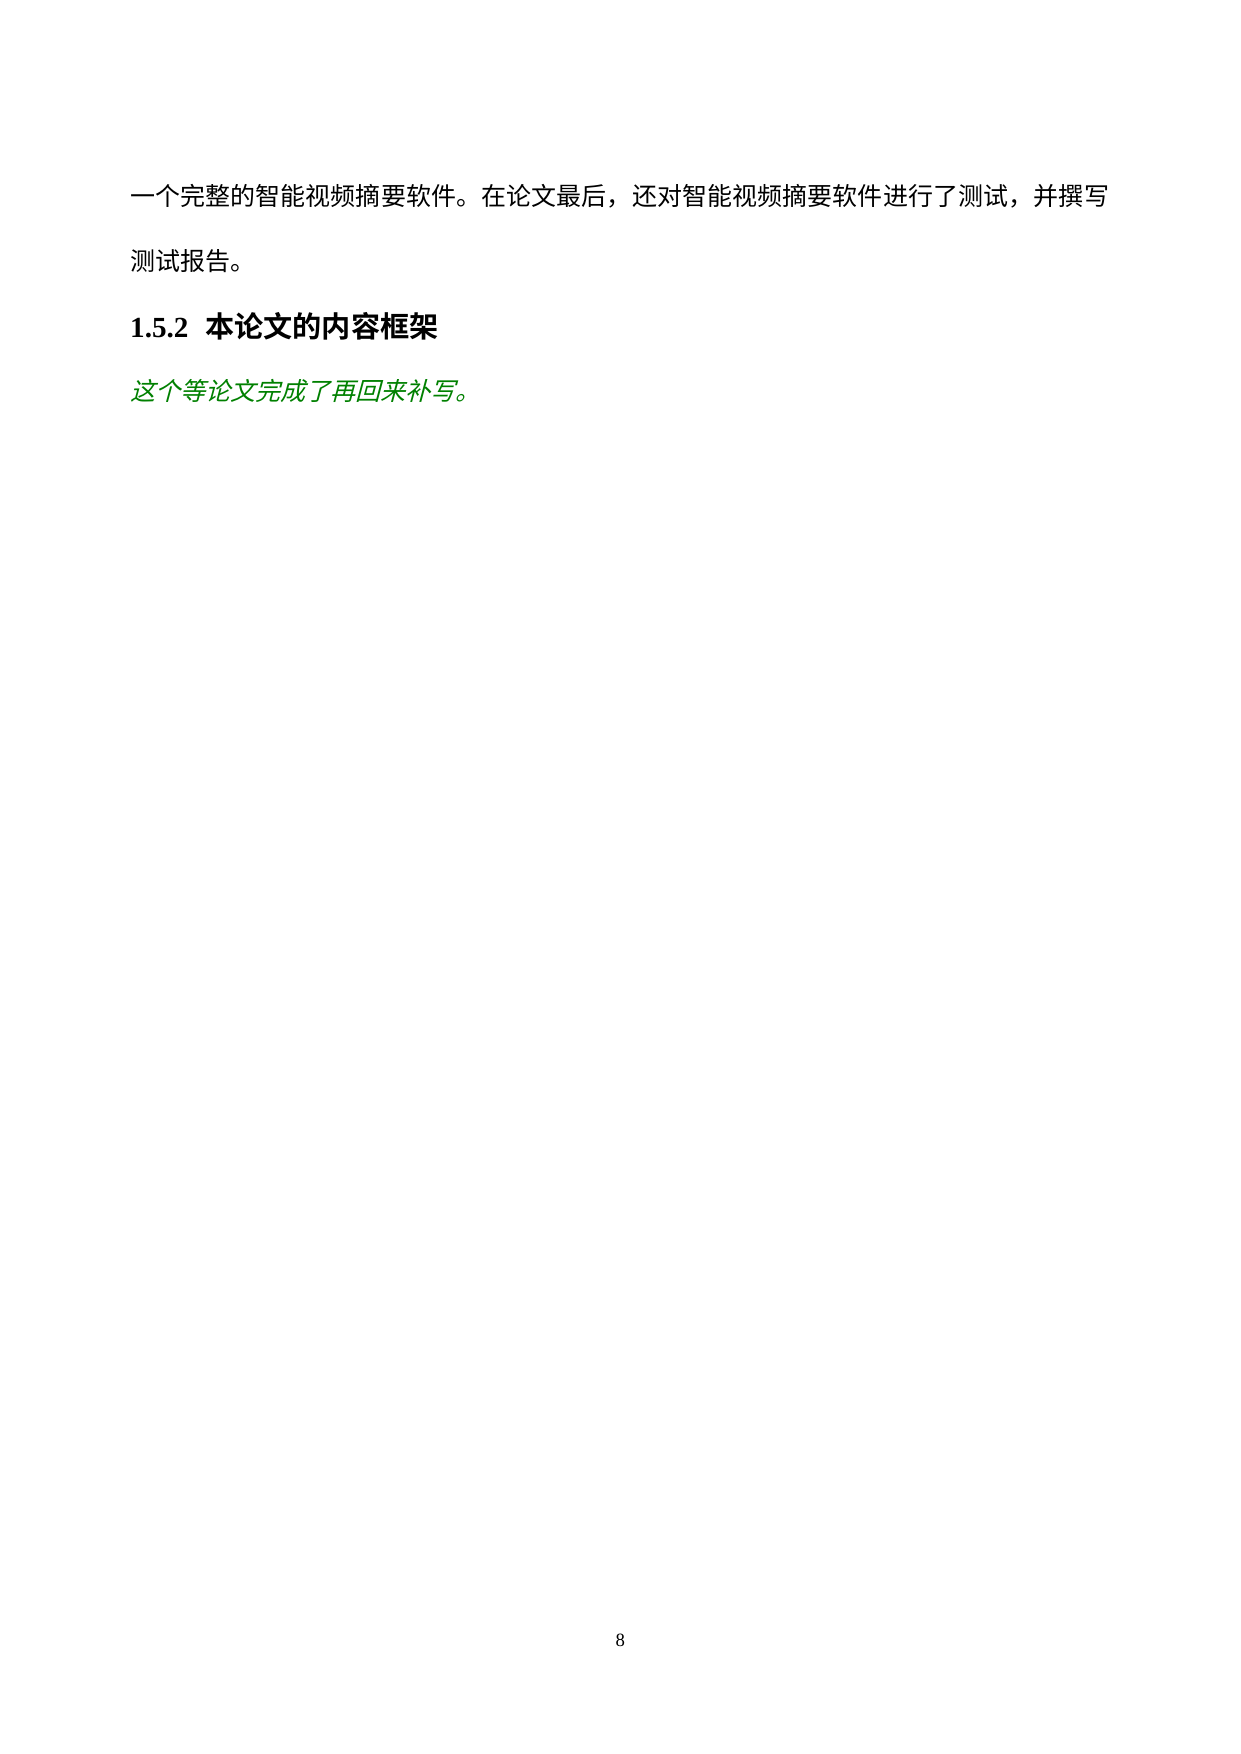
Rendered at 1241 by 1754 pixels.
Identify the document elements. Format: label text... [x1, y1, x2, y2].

text 这个等论文完成了再回来补写。 [130, 357, 1110, 422]
list 本论文的内容框架 [130, 292, 1110, 357]
